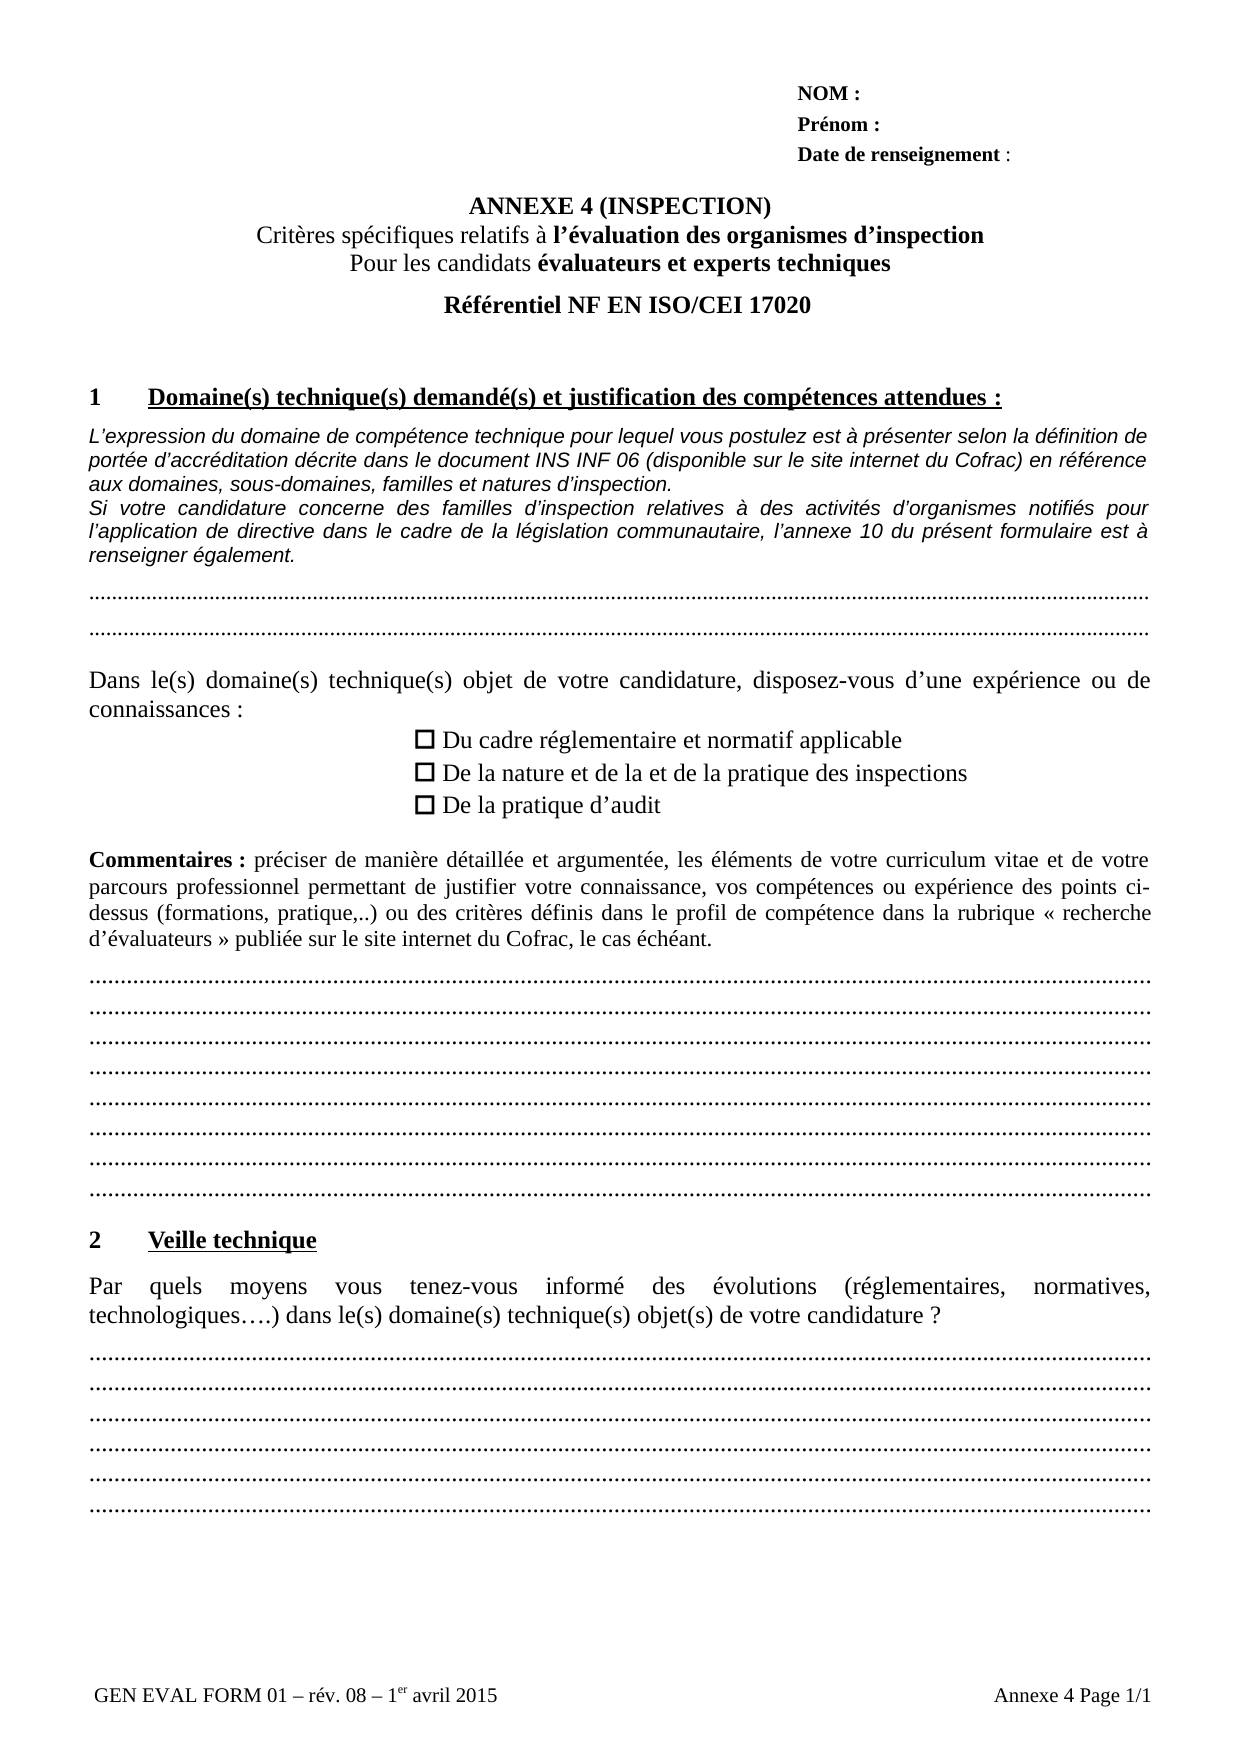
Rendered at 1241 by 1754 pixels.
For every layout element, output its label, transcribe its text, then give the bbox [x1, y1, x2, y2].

text De la pratique d’audit [89, 791, 1152, 819]
text Si votre candidature concerne des familles d’inspection relatives à des activités d’organismes notifiés pour l’application de directive dans le cadre de la législation communautaire, l’annexe 10 du présent formulaire est à renseigner également. [89, 495, 1152, 567]
text Référentiel NF EN ISO/CEI 17020 [281, 290, 974, 318]
subtitle 2 Veille technique [89, 1226, 1152, 1254]
subtitle Domaine(s) technique(s) demandé(s) et justification des compétences attendues : [89, 382, 1152, 411]
text Du cadre réglementaire et normatif applicable [89, 725, 1152, 753]
text Dans le(s) domaine(s) technique(s) objet de votre candidature, disposez-vous d’une expérience ou de connaissances : [89, 665, 1152, 723]
text Par quels moyens vous tenez-vous informé des évolutions (réglementaires, normatives, technologiques….) dans le(s) domaine(s) technique(s) objet(s) de votre candidature ? [89, 1271, 1152, 1328]
text Commentaires : préciser de manière détaillée et argumentée, les éléments de votre curriculum vitae et de votre parcours professionnel permettant de justifier votre connaissance, vos compétences ou expérience des points ci-dessus (formations, pratique,..) ou des critères définis dans le profil de compétence dans la rubrique « recherche d’évaluateurs » publiée sur le site internet du Cofrac, le cas échéant. [89, 846, 1152, 952]
text De la nature et de la et de la pratique des inspections [89, 758, 1152, 786]
text Pour les candidats évaluateurs et experts techniques [89, 248, 1152, 277]
text L’expression du domaine de compétence technique pour lequel vous postulez est à présenter selon la définition de portée d’accréditation décrite dans le document INS INF 06 (disponible sur le site internet du Cofrac) en référence aux domaines, sous-domaines, familles et natures d’inspection. [89, 423, 1152, 495]
text ANNEXE 4 (INSPECTION) [89, 191, 1152, 220]
text Critères spécifiques relatifs à l’évaluation des organismes d’inspection [89, 220, 1152, 248]
